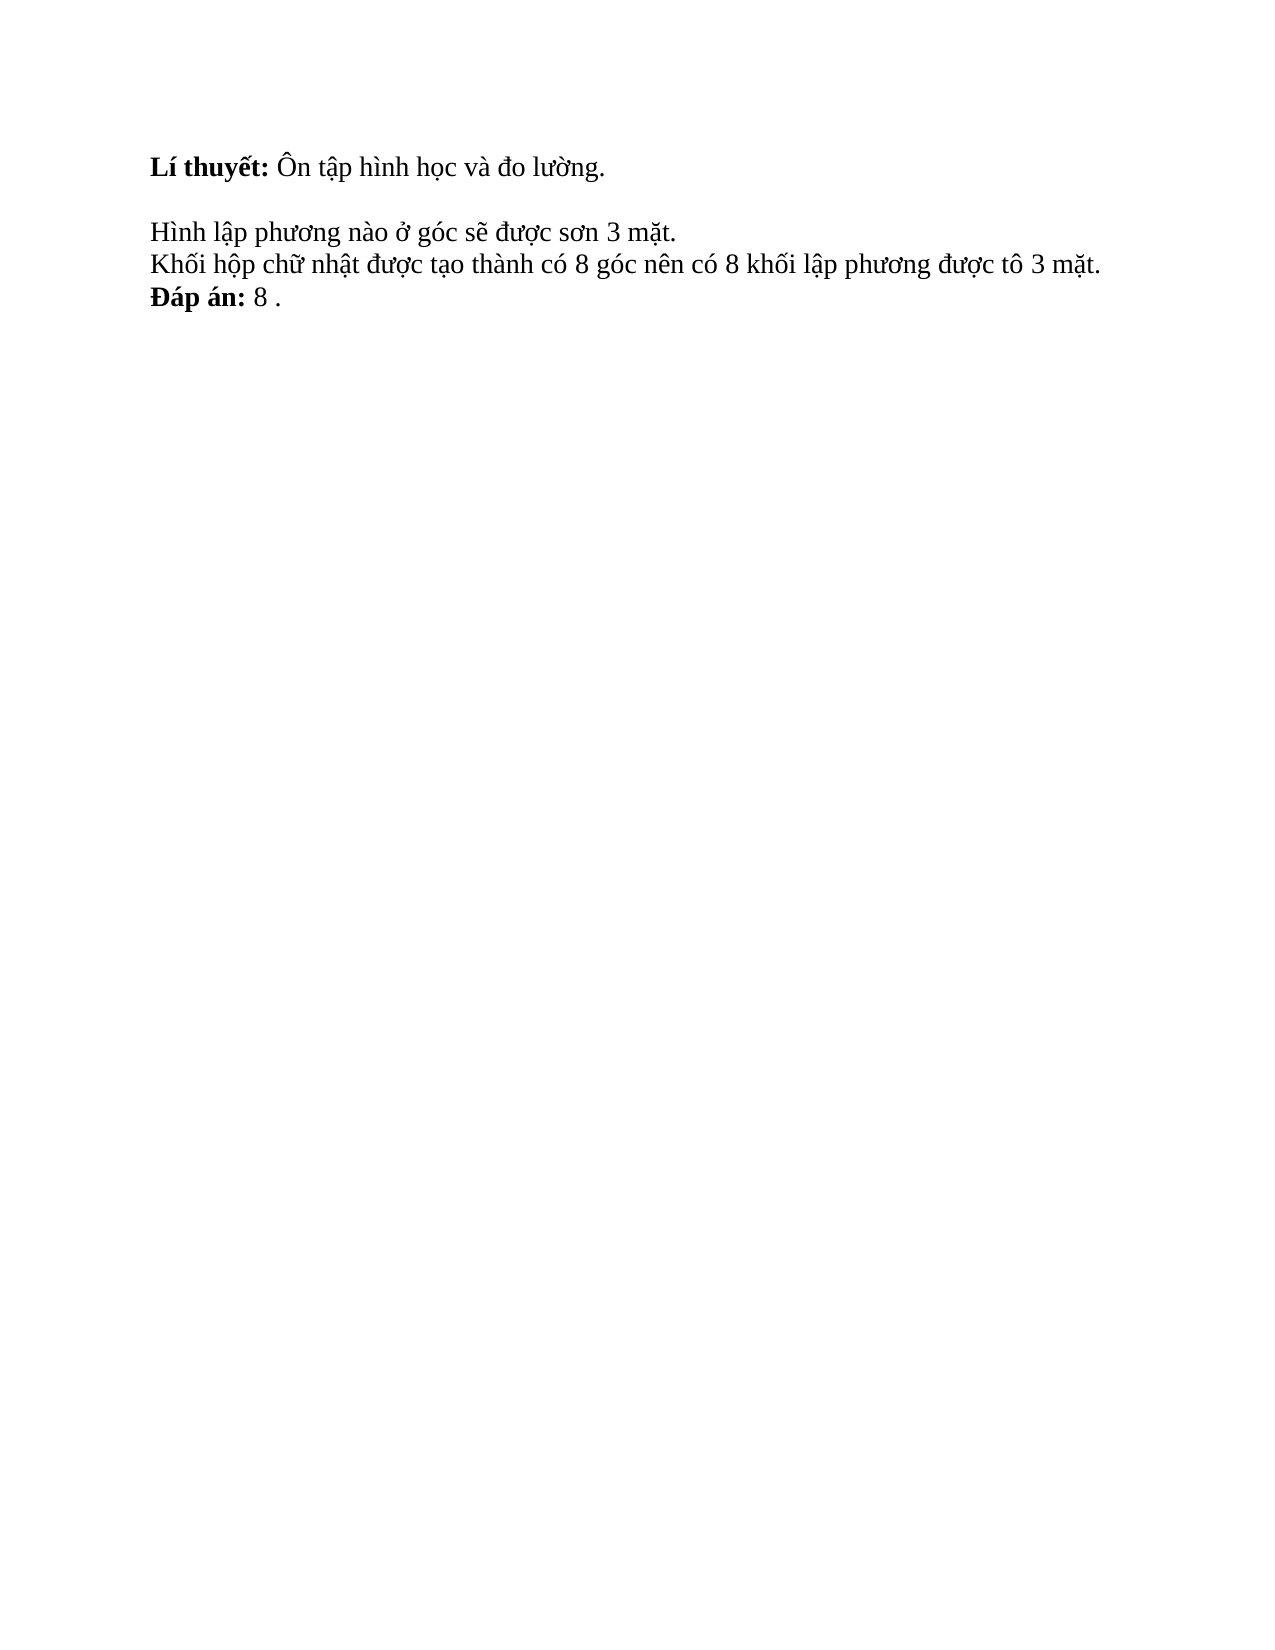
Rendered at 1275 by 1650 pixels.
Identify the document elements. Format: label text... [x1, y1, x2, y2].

text Lí thuyết: Ôn tập hình học và đo lường. Hình lập phương nào ở góc sẽ được sơn 3 mặt. Khối hộp chữ nhật được tạo thành có 8 góc nên có 8 khối lập phương được tô 3 mặt. Đáp án: 8 . [150, 150, 1125, 312]
